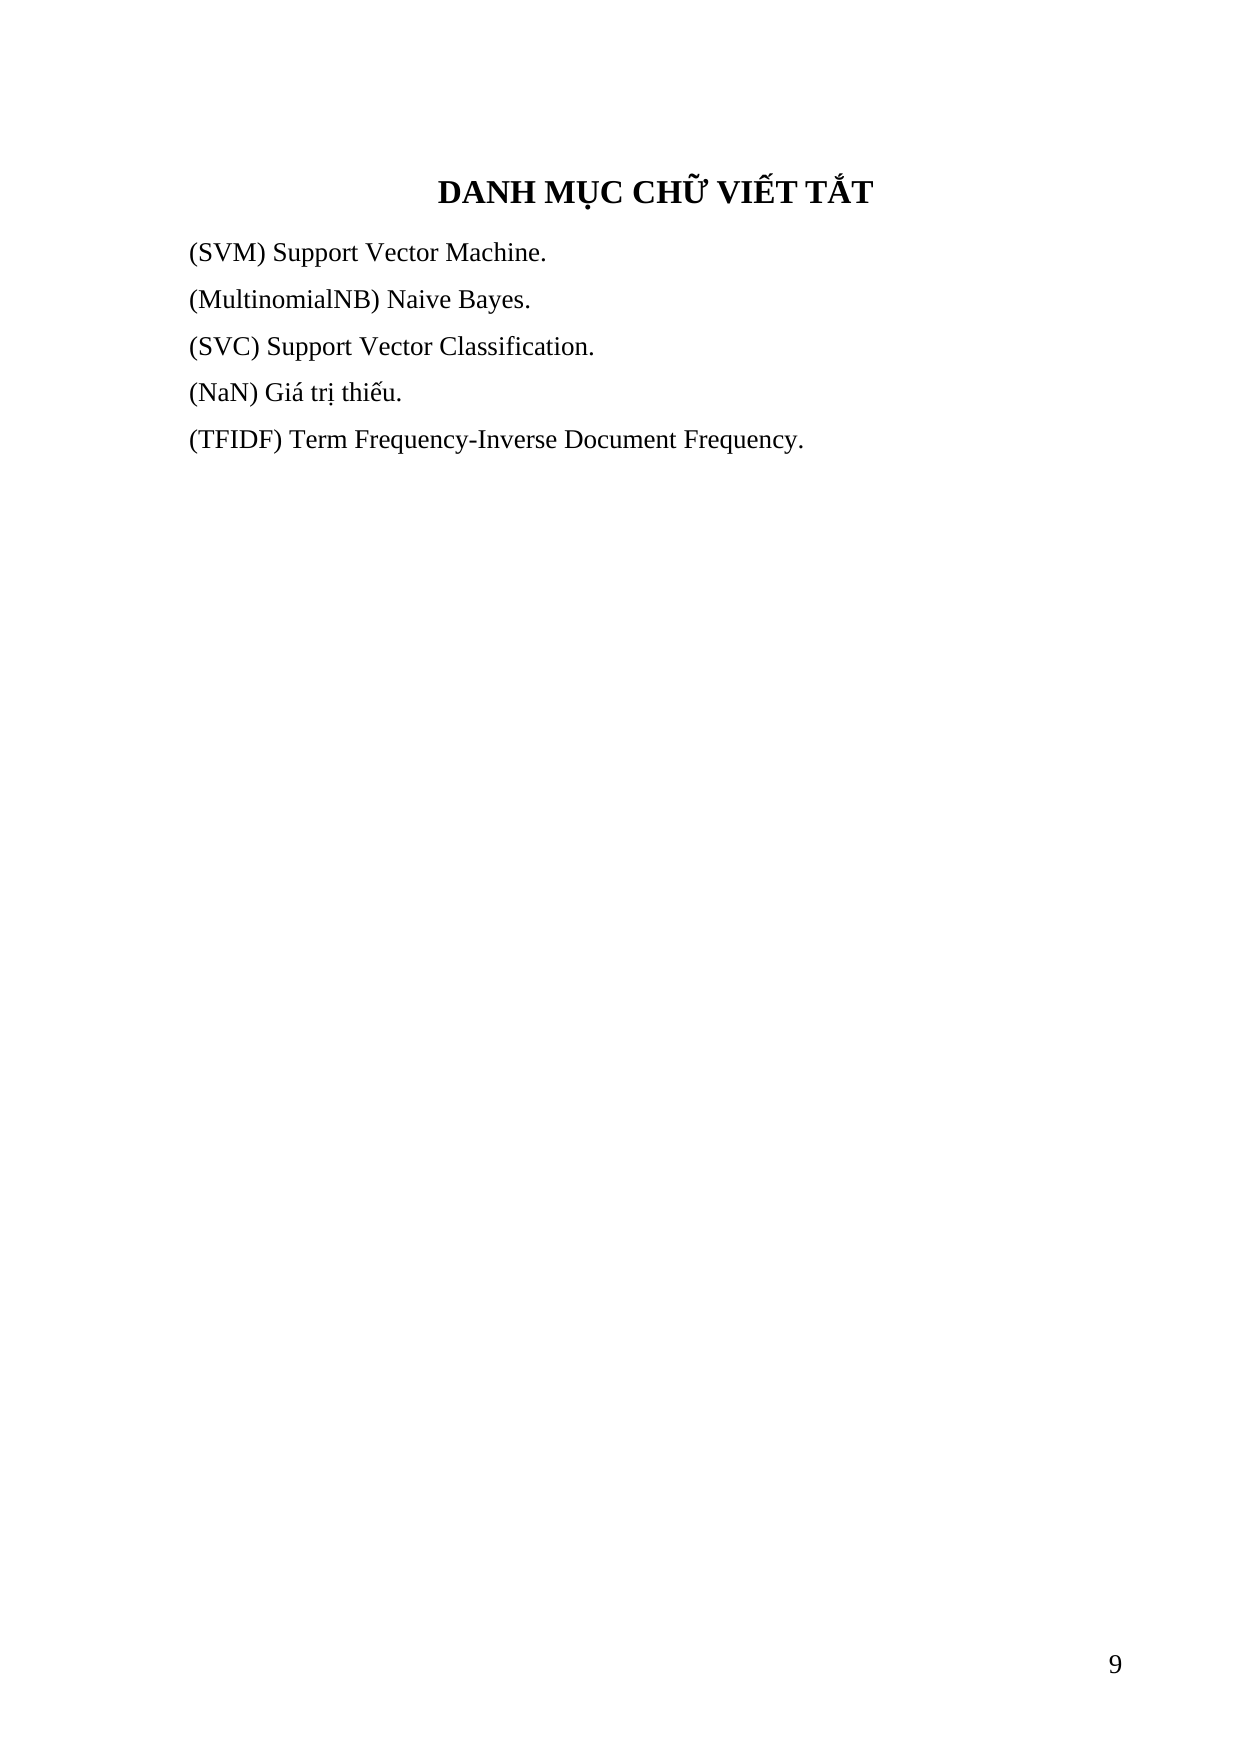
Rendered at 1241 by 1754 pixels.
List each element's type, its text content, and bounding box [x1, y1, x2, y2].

text (MultinomialNB) Naive Bayes. [189, 283, 1122, 314]
text (SVC) Support Vector Classification. [189, 330, 1122, 361]
text (SVM) Support Vector Machine. [189, 236, 1122, 268]
text (NaN) Giá trị thiếu. [189, 376, 1122, 408]
subtitle DANH MỤC CHỮ VIẾT TẮT [189, 173, 1122, 211]
text (TFIDF) Term Frequency-Inverse Document Frequency. [189, 423, 1122, 454]
